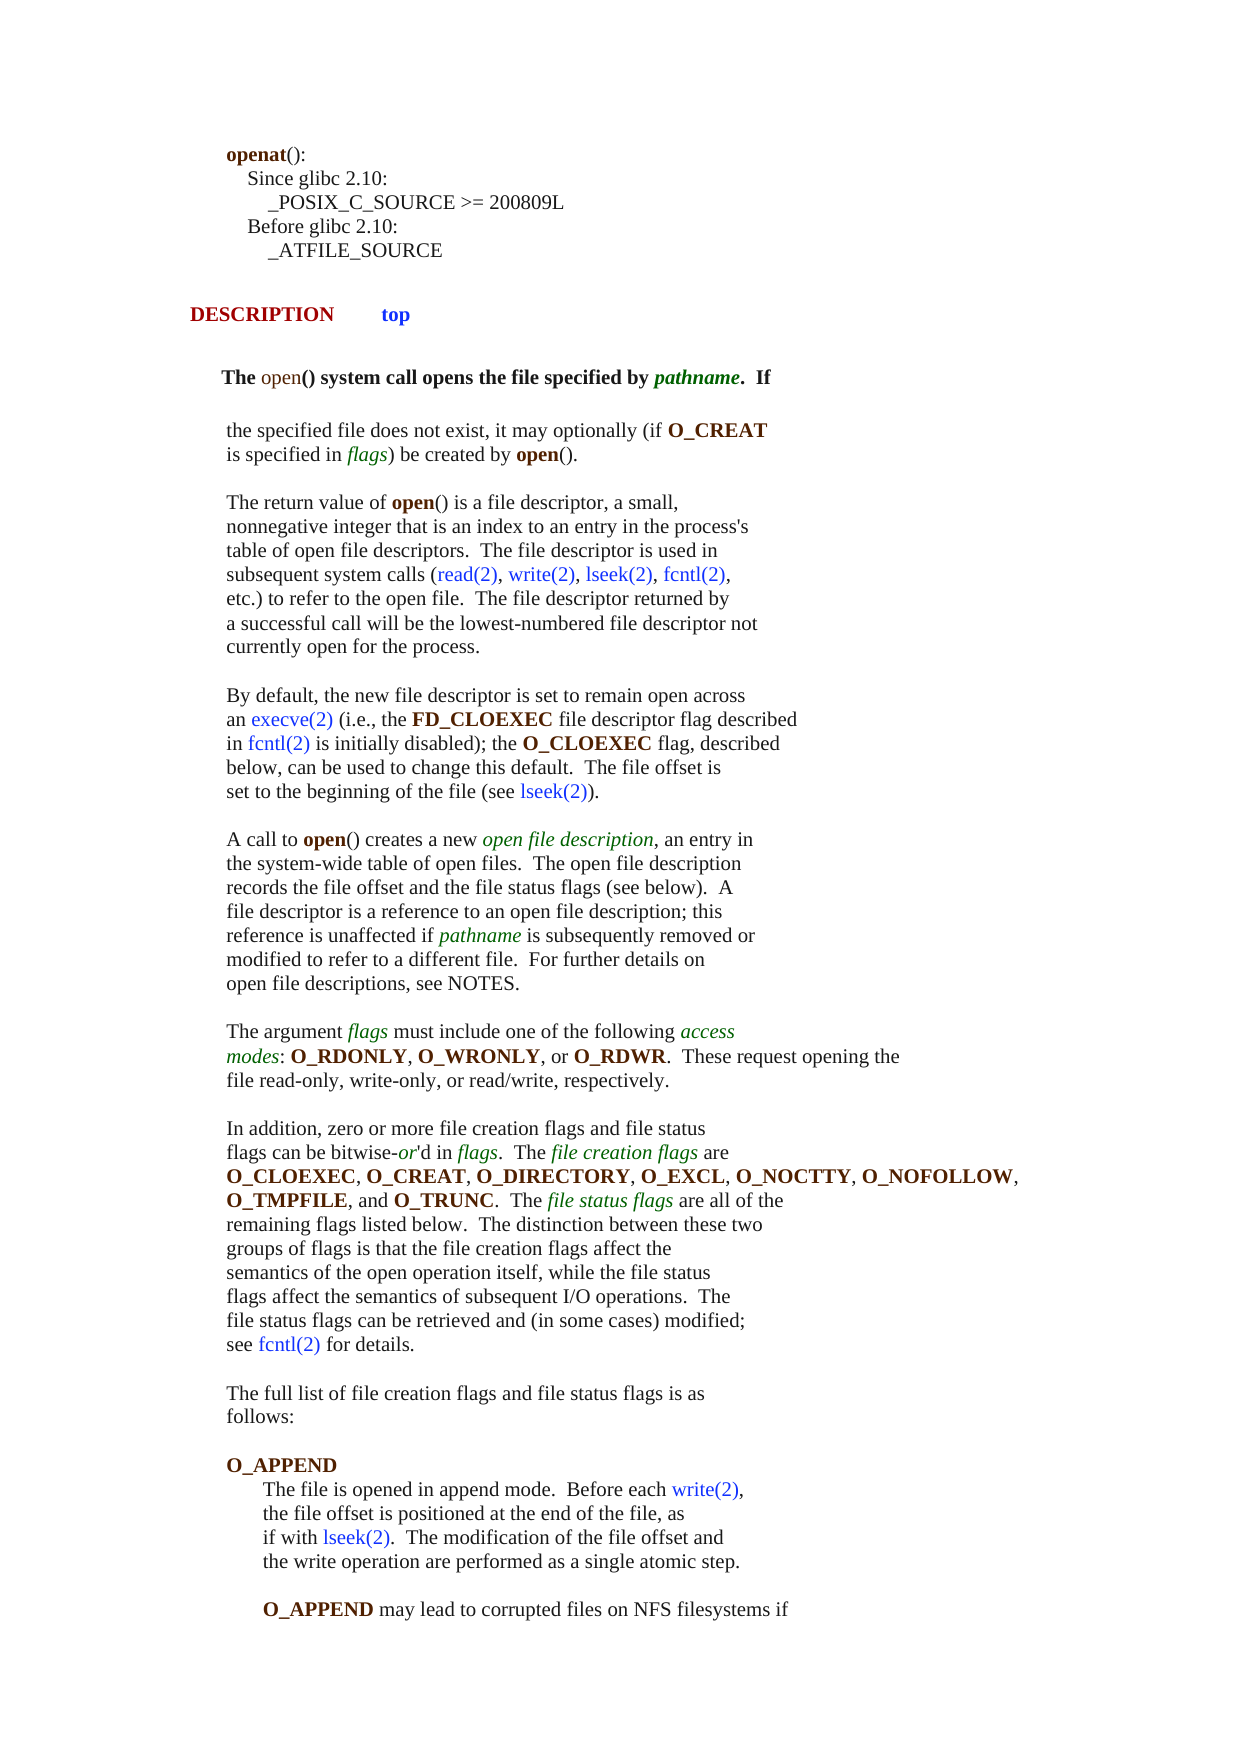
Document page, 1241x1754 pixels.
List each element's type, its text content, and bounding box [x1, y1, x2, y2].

text groups of flags is that the file creation flags affect the [190, 1236, 1152, 1260]
text open file descriptions, see NOTES. [190, 971, 1152, 995]
text O_TMPFILE, and O_TRUNC. The file status flags are all of the [190, 1188, 1152, 1212]
text follows: [190, 1404, 1152, 1428]
text reference is unaffected if pathname is subsequently removed or [190, 923, 1152, 947]
text A call to open() creates a new open file description, an entry in [190, 827, 1152, 851]
text the file offset is positioned at the end of the file, as [190, 1501, 1152, 1525]
text see fcntl(2) for details. [190, 1332, 1152, 1356]
text Since glibc 2.10: [190, 166, 1152, 190]
text flags affect the semantics of subsequent I/O operations. The [190, 1284, 1152, 1308]
text nonnegative integer that is an index to an entry in the process's [190, 514, 1152, 538]
text In addition, zero or more file creation flags and file status [190, 1116, 1152, 1140]
text modes: O_RDONLY, O_WRONLY, or O_RDWR. These request opening the [190, 1043, 1152, 1068]
subtitle DESCRIPTION top [190, 302, 1139, 326]
text O_APPEND may lead to corrupted files on NFS filesystems if [190, 1597, 1152, 1621]
text modified to refer to a different file. For further details on [190, 947, 1152, 971]
text file descriptor is a reference to an open file description; this [190, 899, 1152, 923]
text the system-wide table of open files. The open file description [190, 851, 1152, 875]
text openat(): [190, 142, 1152, 166]
text Before glibc 2.10: [190, 214, 1152, 238]
text an execve(2) (i.e., the FD_CLOEXEC file descriptor flag described [190, 707, 1152, 731]
text The return value of open() is a file descriptor, a small, [190, 490, 1152, 514]
text if with lseek(2). The modification of the file offset and [190, 1525, 1152, 1549]
text is specified in flags) be created by open(). [190, 442, 1152, 466]
text The file is opened in append mode. Before each write(2), [190, 1477, 1152, 1501]
text remaining flags listed below. The distinction between these two [190, 1212, 1152, 1236]
text _POSIX_C_SOURCE >= 200809L [190, 190, 1152, 214]
text etc.) to refer to the open file. The file descriptor returned by [190, 586, 1152, 610]
text in fcntl(2) is initially disabled); the O_CLOEXEC flag, described [190, 731, 1152, 755]
text flags can be bitwise-or'd in flags. The file creation flags are [190, 1140, 1152, 1164]
text set to the beginning of the file (see lseek(2)). [190, 779, 1152, 803]
subtitle The open() system call opens the file specified by pathname. If [190, 365, 1139, 389]
text table of open file descriptors. The file descriptor is used in [190, 538, 1152, 562]
text O_CLOEXEC, O_CREAT, O_DIRECTORY, O_EXCL, O_NOCTTY, O_NOFOLLOW, [190, 1164, 1152, 1188]
text a successful call will be the lowest-numbered file descriptor not [190, 610, 1152, 634]
text records the file offset and the file status flags (see below). A [190, 875, 1152, 899]
text _ATFILE_SOURCE [190, 238, 1152, 262]
text file status flags can be retrieved and (in some cases) modified; [190, 1308, 1152, 1332]
text The argument flags must include one of the following access [190, 1019, 1152, 1043]
text below, can be used to change this default. The file offset is [190, 755, 1152, 779]
text The full list of file creation flags and file status flags is as [190, 1380, 1152, 1404]
text semantics of the open operation itself, while the file status [190, 1260, 1152, 1284]
text the write operation are performed as a single atomic step. [190, 1549, 1152, 1573]
text subsequent system calls (read(2), write(2), lseek(2), fcntl(2), [190, 562, 1152, 586]
text O_APPEND [190, 1453, 1152, 1477]
text file read-only, write-only, or read/write, respectively. [190, 1068, 1152, 1092]
text the specified file does not exist, it may optionally (if O_CREAT [190, 418, 1152, 442]
text currently open for the process. [190, 634, 1152, 658]
text By default, the new file descriptor is set to remain open across [190, 683, 1152, 707]
